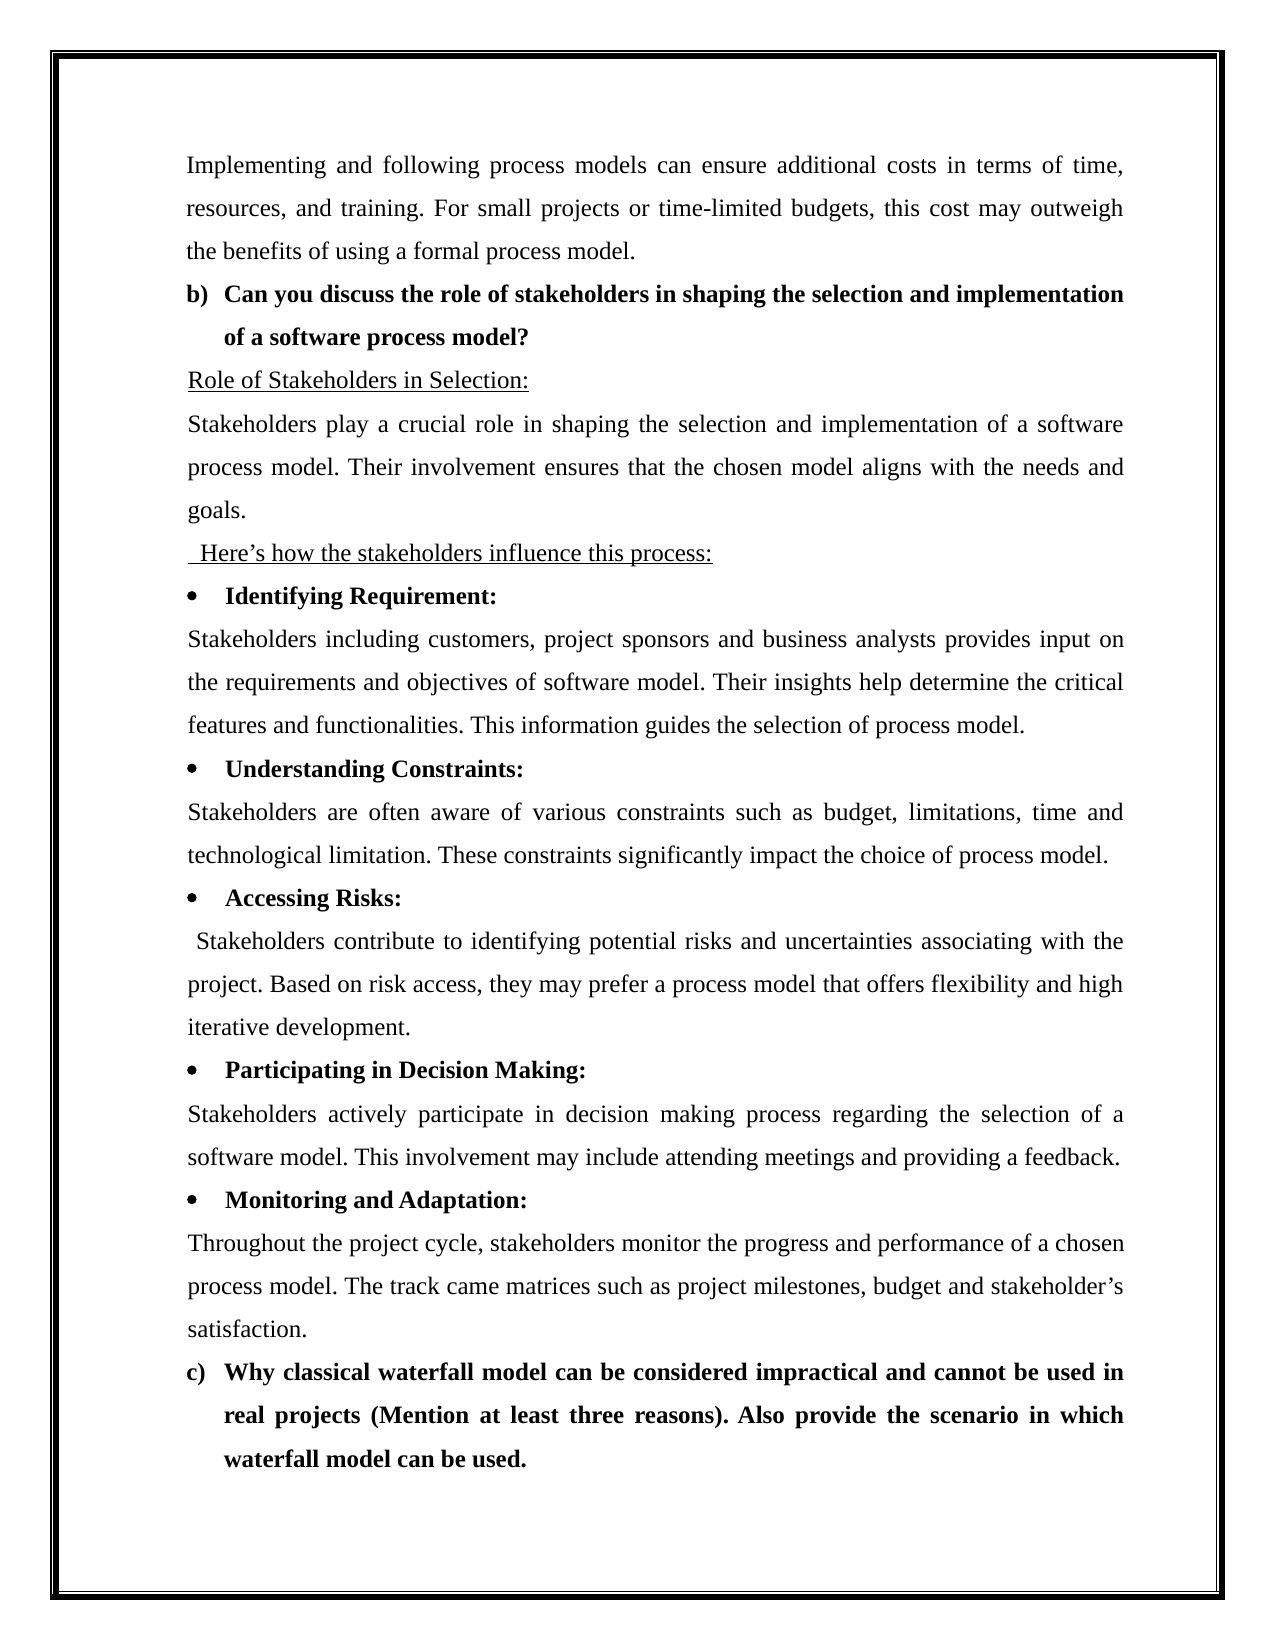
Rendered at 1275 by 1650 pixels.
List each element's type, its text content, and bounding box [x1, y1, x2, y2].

text Role of Stakeholders in Selection: [187, 366, 1125, 394]
text Stakeholders play a crucial role in shaping the selection and implementation of a software process model. Their involvement ensures that the chosen model aligns with the needs and goals. [187, 409, 1125, 524]
list Can you discuss the role of stakeholders in shaping the selection and implementation of a software process model? [186, 279, 1125, 351]
list Why classical waterfall model can be considered impractical and cannot be used in real projects (Mention at least three reasons). Also provide the scenario in which waterfall model can be used. [186, 1357, 1125, 1472]
text Stakeholders including customers, project sponsors and business analysts provides input on the requirements and objectives of software model. Their insights help determine the critical features and functionalities. This information guides the selection of process model. [187, 624, 1125, 739]
text Throughout the project cycle, stakeholders monitor the progress and performance of a chosen process model. The track came matrices such as project milestones, budget and stakeholder’s satisfaction. [187, 1228, 1125, 1343]
text Stakeholders contribute to identifying potential risks and uncertainties associating with the project. Based on risk access, they may prefer a process model that offers flexibility and high iterative development. [187, 926, 1125, 1041]
text Implementing and following process models can ensure additional costs in terms of time, resources, and training. For small projects or time-limited budgets, this cost may outweigh the benefits of using a formal process model. [186, 150, 1125, 265]
list Participating in Decision Making: [187, 1056, 1125, 1084]
list Accessing Risks: [187, 883, 1125, 912]
text Stakeholders actively participate in decision making process regarding the selection of a software model. This involvement may include attending meetings and providing a feedback. [187, 1099, 1125, 1171]
list Understanding Constraints: [187, 754, 1125, 782]
list Monitoring and Adaptation: [187, 1185, 1125, 1214]
text Here’s how the stakeholders influence this process: [187, 538, 1125, 567]
text Stakeholders are often aware of various constraints such as budget, limitations, time and technological limitation. These constraints significantly impact the choice of process model. [187, 797, 1125, 869]
list Identifying Requirement: [187, 581, 1125, 610]
